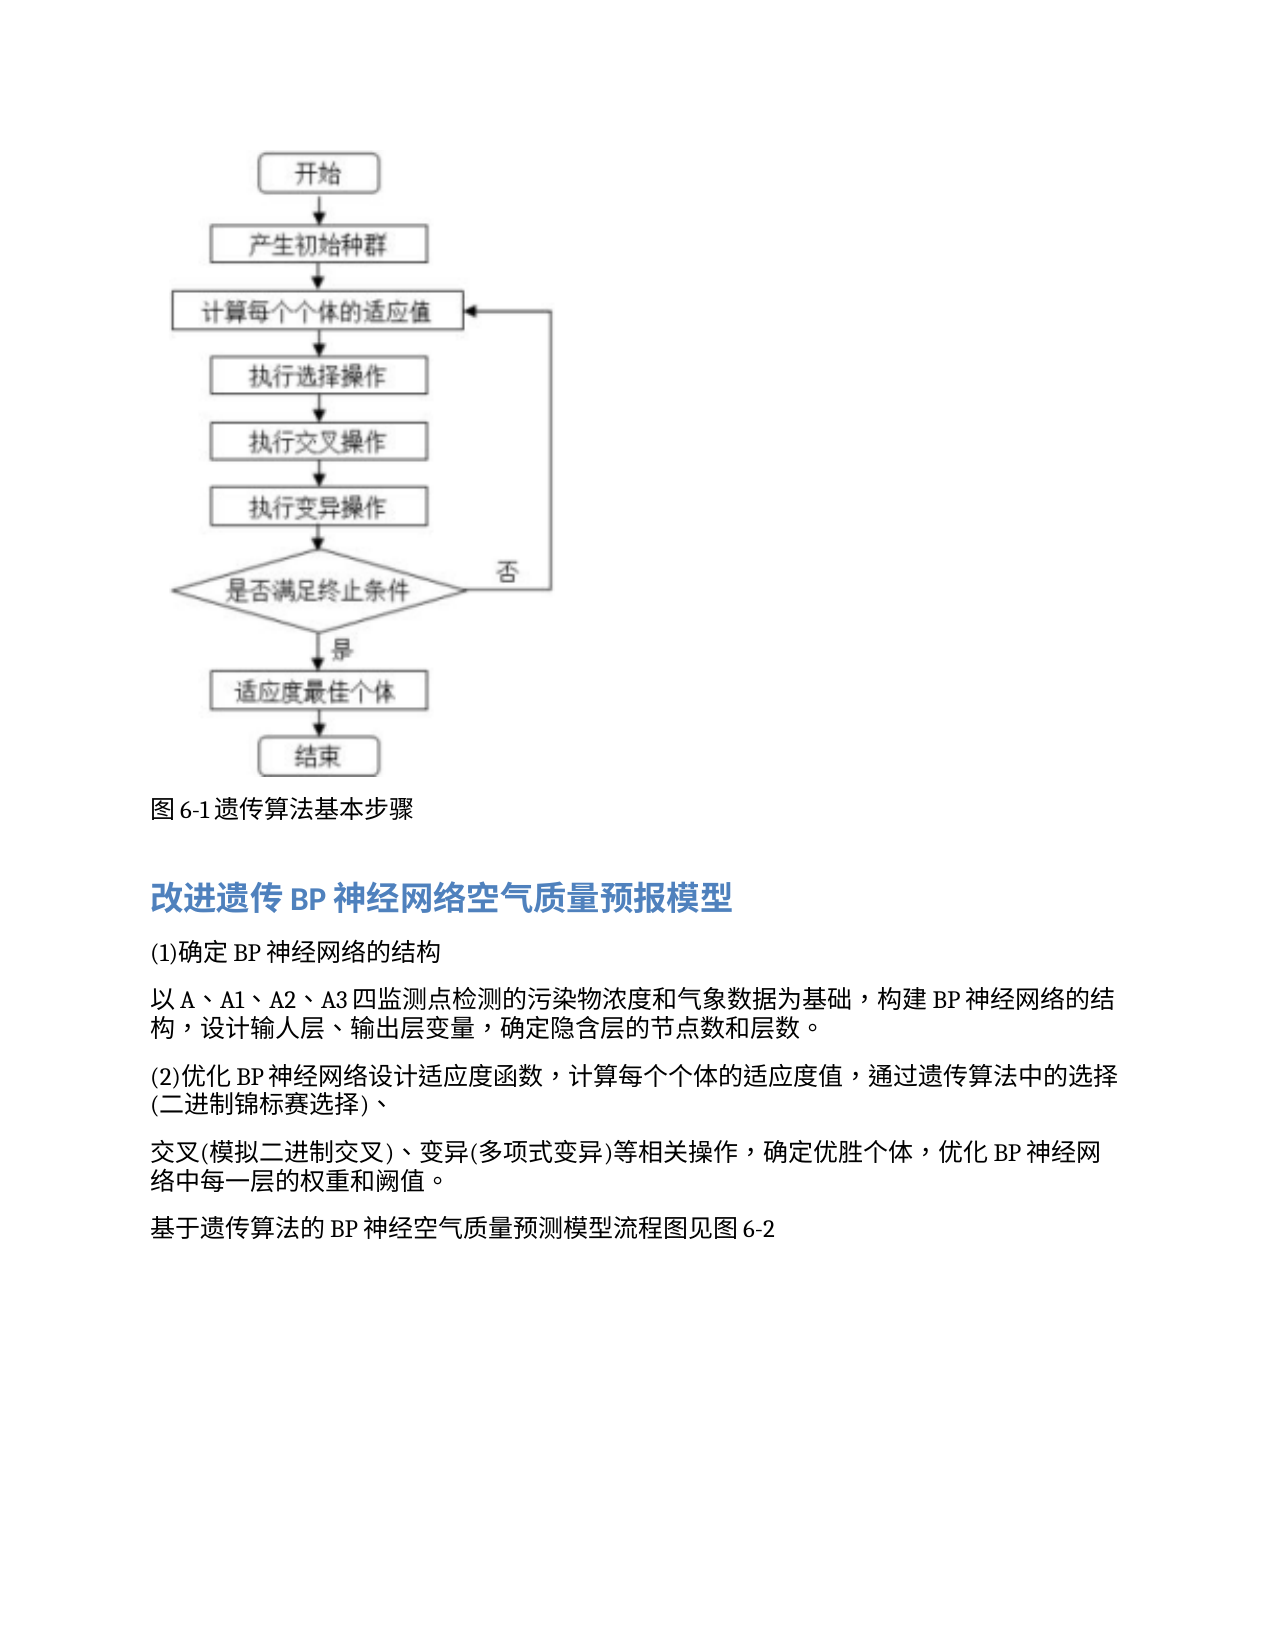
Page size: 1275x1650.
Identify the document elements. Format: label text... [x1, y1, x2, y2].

subtitle 改进遗传BP神经网络空气质量预报模型 [150, 874, 1125, 920]
text 图6-1遗传算法基本步骤 [150, 796, 1125, 824]
text 以A、A1、A2、A3四监测点检测的污染物浓度和气象数据为基础，构建BP神经网络的结构，设计输人层、输出层变量，确定隐含层的节点数和层数。 [150, 986, 1125, 1044]
text (1)确定BP神经网络的结构 [150, 939, 1125, 967]
picture [168, 150, 557, 777]
text (2)优化BP神经网络设计适应度函数，计算每个个体的适应度值，通过遗传算法中的选择(二进制锦标赛选择)、 [150, 1062, 1125, 1120]
text 交叉(模拟二进制交叉)、变异(多项式变异)等相关操作，确定优胜个体，优化BP神经网络中每一层的权重和阙值。 [150, 1139, 1125, 1196]
text 基于遗传算法的BP神经空气质量预测模型流程图见图6-2 [150, 1215, 1125, 1244]
